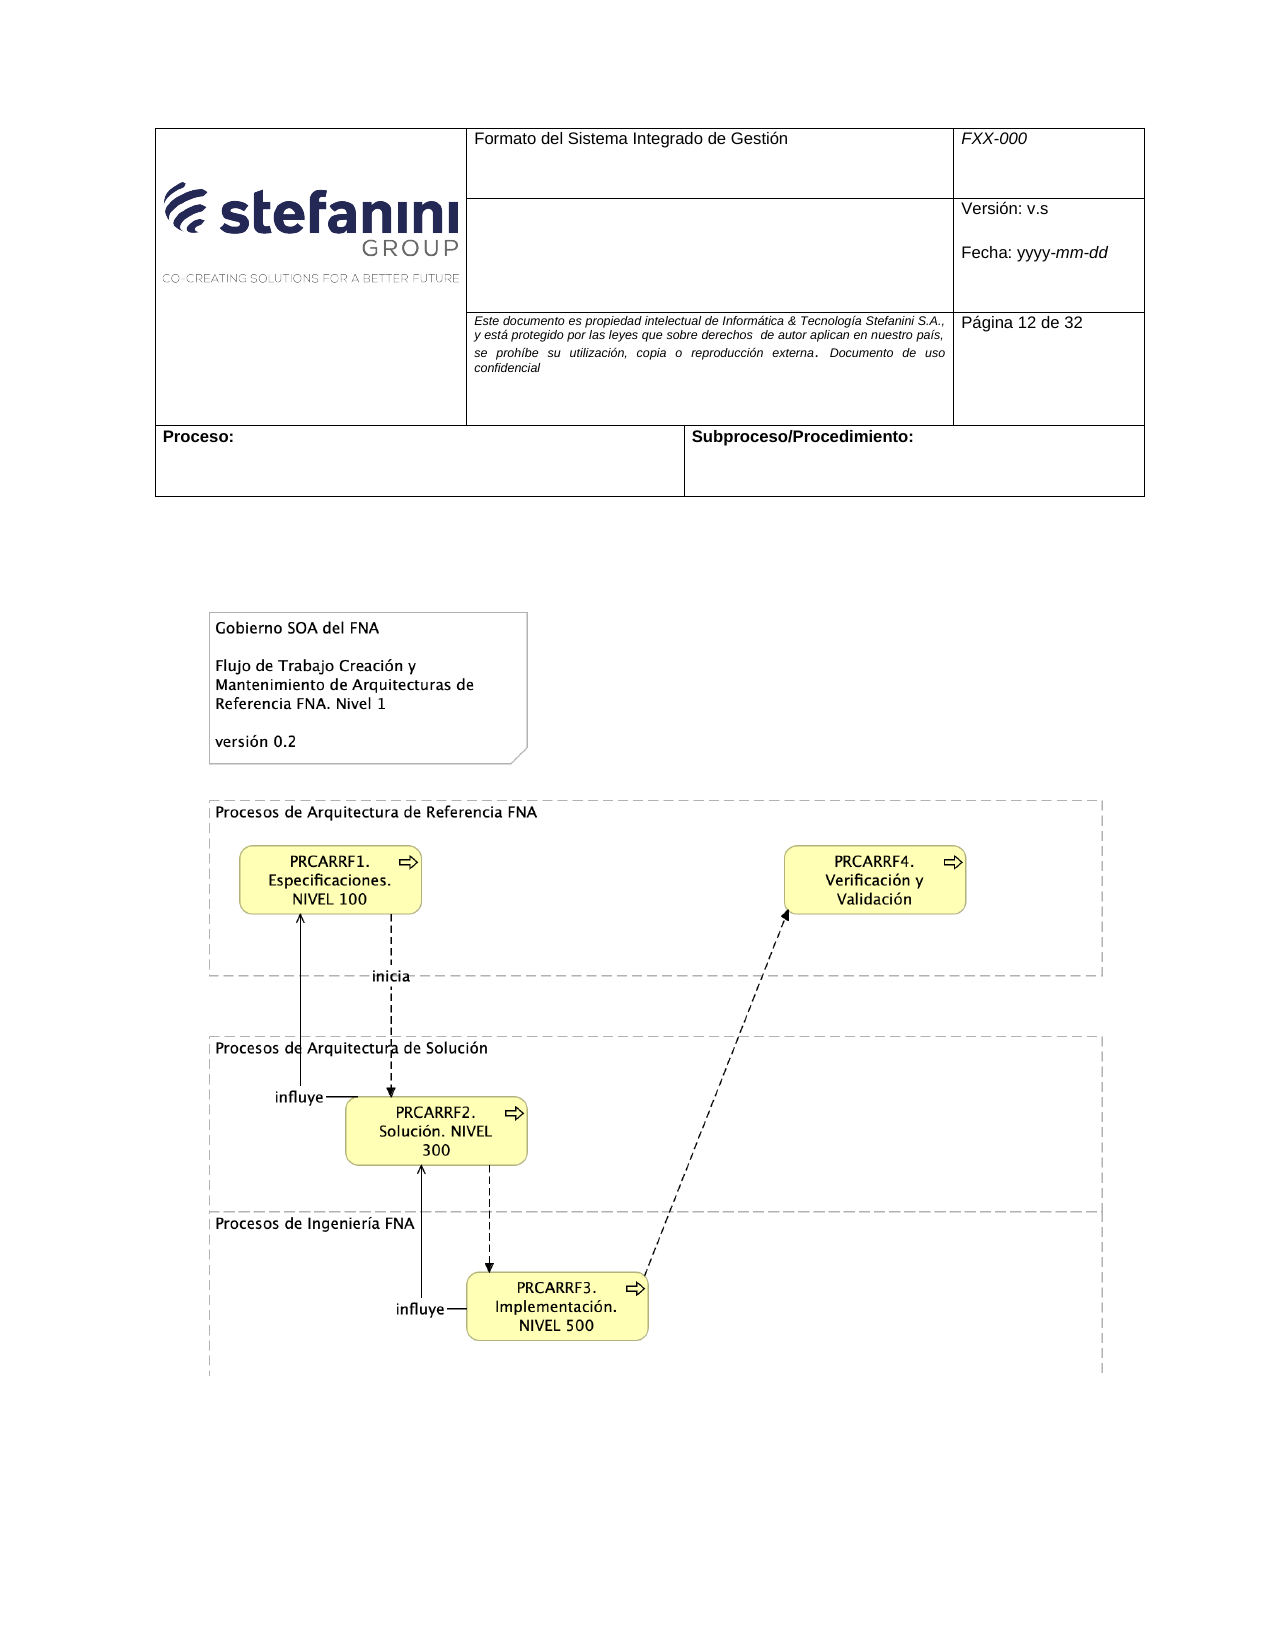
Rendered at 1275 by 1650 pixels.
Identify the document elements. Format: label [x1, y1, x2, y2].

picture [196, 599, 1115, 1376]
picture [162, 182, 460, 286]
